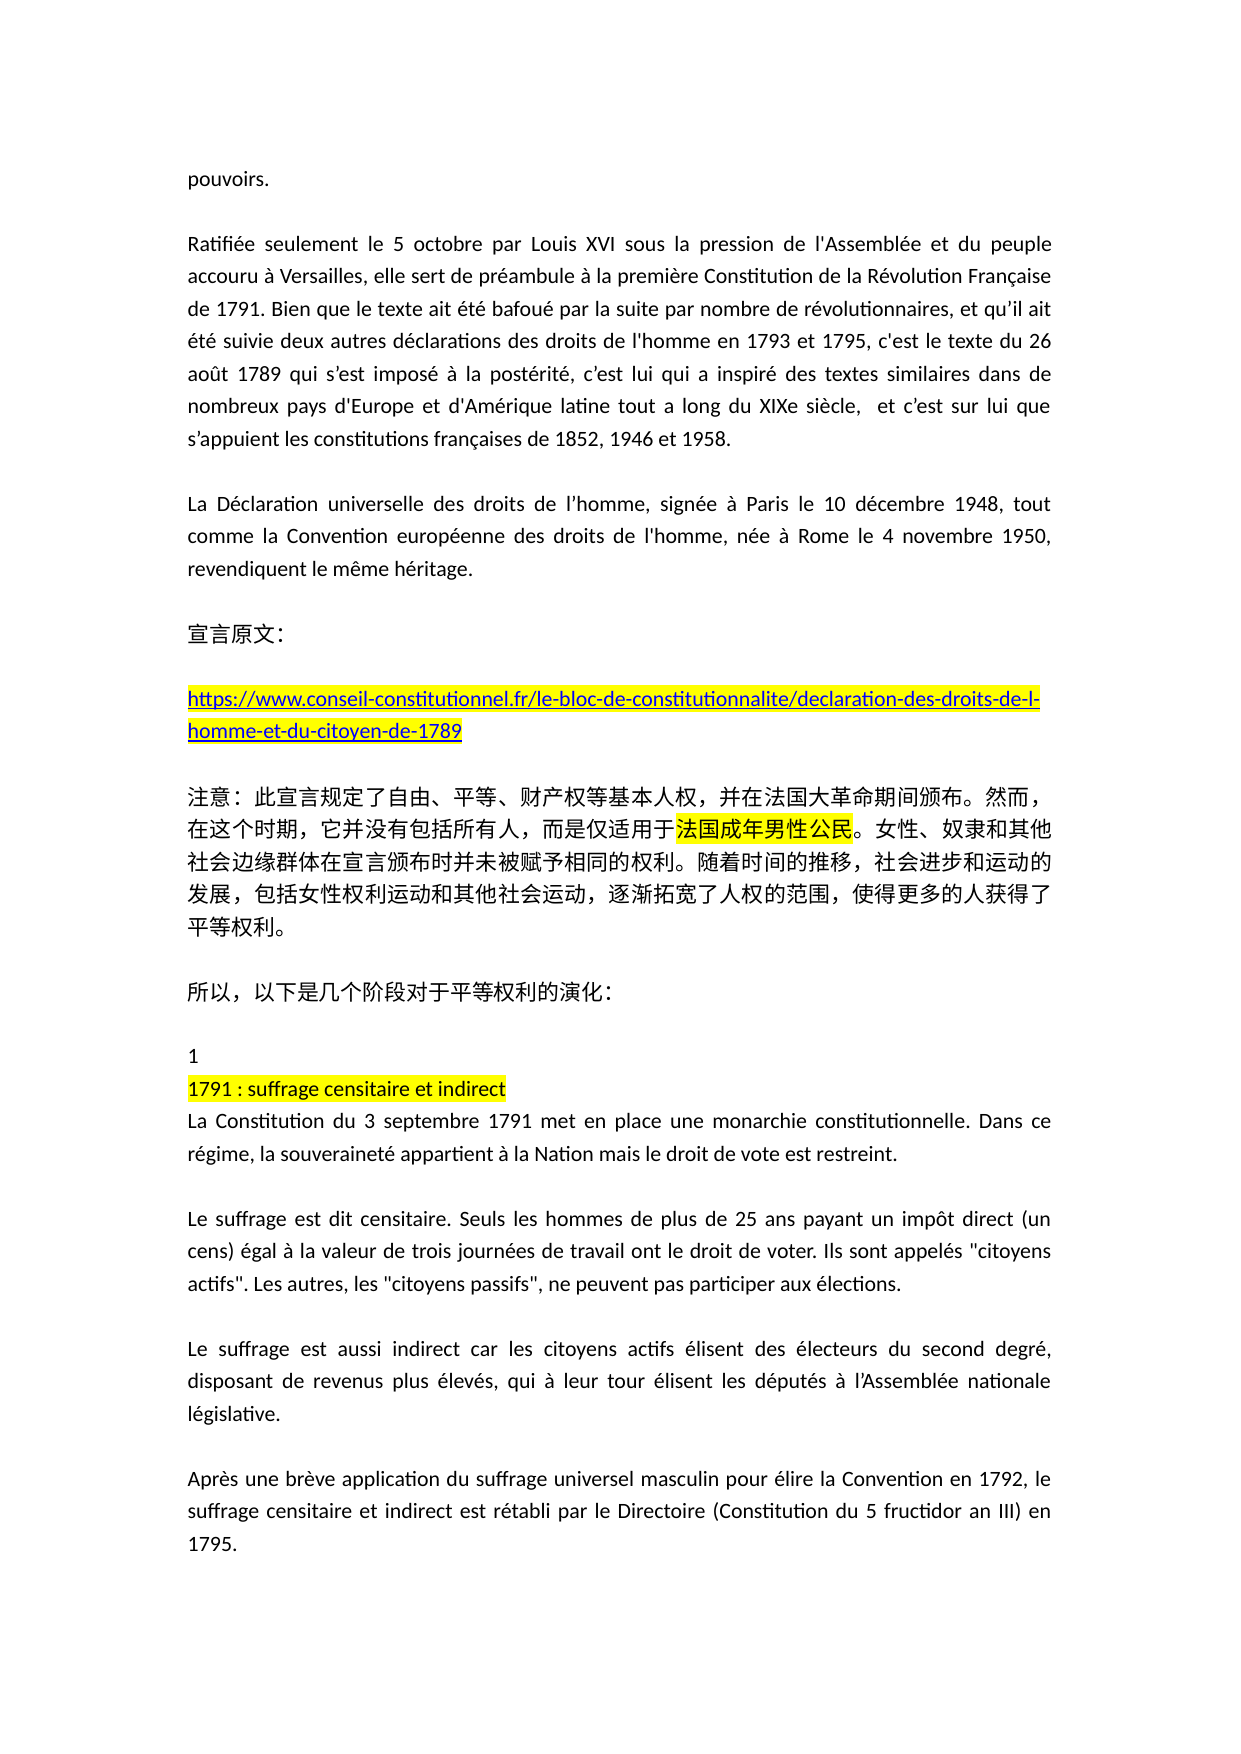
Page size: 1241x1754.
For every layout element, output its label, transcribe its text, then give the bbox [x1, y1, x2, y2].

text 1791 : suffrage censitaire et indirect [187, 1072, 1053, 1104]
text La Déclaration universelle des droits de l’homme, signée à Paris le 10 décembre 1948, tout comme la Convention européenne des droits de l'homme, née à Rome le 4 novembre 1950, revendiquent le même héritage. [187, 487, 1053, 584]
text Ratifiée seulement le 5 octobre par Louis XVI sous la pression de l'Assemblée et du peuple accouru à Versailles, elle sert de préambule à la première Constitution de la Révolution Française de 1791. Bien que le texte ait été bafoué par la suite par nombre de révolutionnaires, et qu’il ait été suivie deux autres déclarations des droits de l'homme en 1793 et 1795, c'est le texte du 26 août 1789 qui s’est imposé à la postérité, c’est lui qui a inspiré des textes similaires dans de nombreux pays d'Europe et d'Amérique latine tout a long du XIXe siècle, et c’est sur lui que s’appuient les constitutions françaises de 1852, 1946 et 1958. [187, 227, 1053, 454]
text Le suffrage est dit censitaire. Seuls les hommes de plus de 25 ans payant un impôt direct (un cens) égal à la valeur de trois journées de travail ont le droit de voter. Ils sont appelés "citoyens actifs". Les autres, les "citoyens passifs", ne peuvent pas participer aux élections. [187, 1202, 1053, 1299]
text La Constitution du 3 septembre 1791 met en place une monarchie constitutionnelle. Dans ce régime, la souveraineté appartient à la Nation mais le droit de vote est restreint. [187, 1104, 1053, 1169]
text 所以，以下是几个阶段对于平等权利的演化： [187, 974, 1053, 1007]
text Le suffrage est aussi indirect car les citoyens actifs élisent des électeurs du second degré, disposant de revenus plus élevés, qui à leur tour élisent les députés à l’Assemblée nationale législative. [187, 1332, 1053, 1429]
text Après une brève application du suffrage universel masculin pour élire la Convention en 1792, le suffrage censitaire et indirect est rétabli par le Directoire (Constitution du 5 fructidor an III) en 1795. [187, 1462, 1053, 1559]
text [187, 162, 1053, 194]
text 1 [187, 1039, 1053, 1072]
text 注意：此宣言规定了自由、平等、财产权等基本人权，并在法国大革命期间颁布。然而，在这个时期，它并没有包括所有人，而是仅适用于法国成年男性公民。女性、奴隶和其他社会边缘群体在宣言颁布时并未被赋予相同的权利。随着时间的推移，社会进步和运动的发展，包括女性权利运动和其他社会运动，逐渐拓宽了人权的范围，使得更多的人获得了平等权利。 [187, 779, 1053, 942]
text https://www.conseil-constitutionnel.fr/le-bloc-de-constitutionnalite/declaration-des-droits-de-l-homme-et-du-citoyen-de-1789 [187, 682, 1053, 747]
text 宣言原文： [187, 617, 1053, 649]
